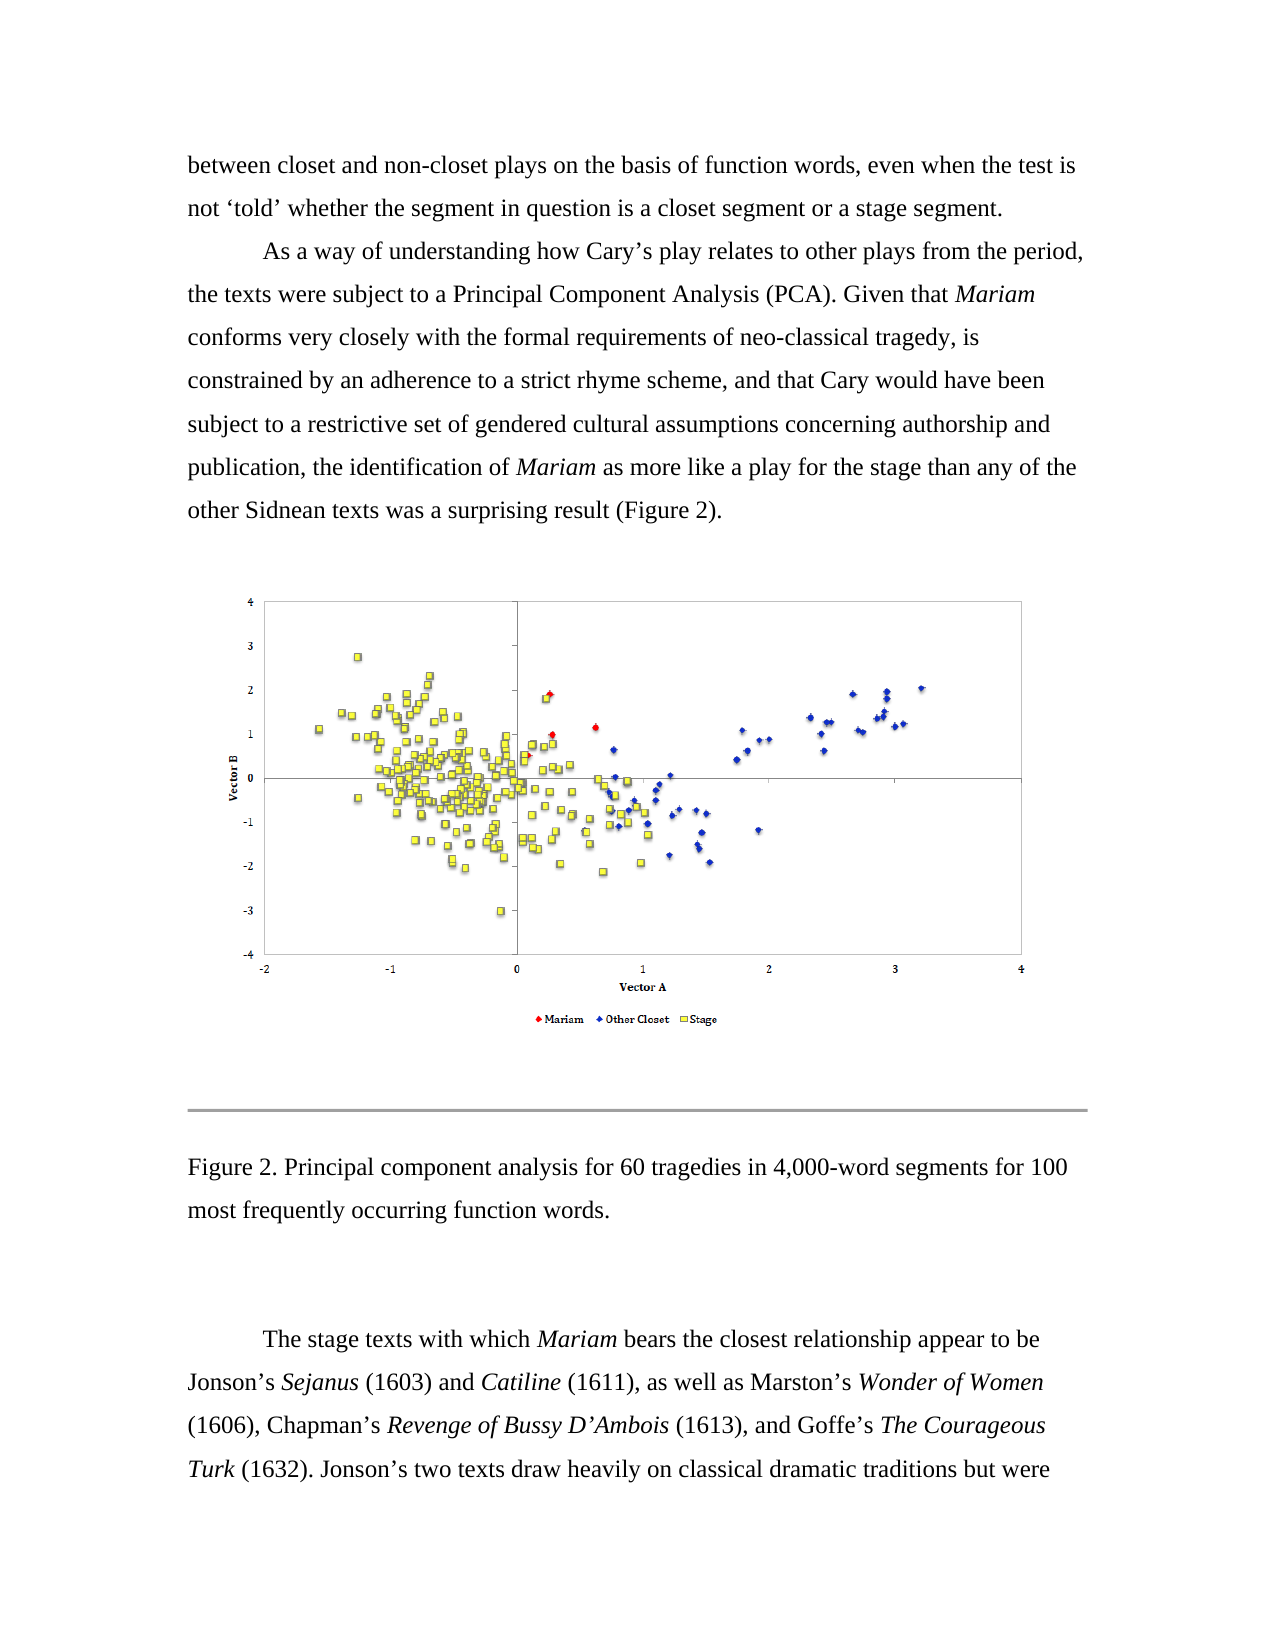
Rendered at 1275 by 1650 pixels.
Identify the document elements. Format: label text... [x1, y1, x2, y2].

text Figure 2. Principal component analysis for 60 tragedies in 4,000-word segments for 100 most frequently occurring function words. [187, 1152, 1087, 1224]
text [187, 150, 1087, 222]
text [187, 1324, 1087, 1482]
text As a way of understanding how Cary’s play relates to other plays from the period, the texts were subject to a Principal Component Analysis (PCA). Given that Mariam conforms very closely with the formal requirements of neo-classical tragedy, is constrained by an adherence to a strict rhyme scheme, and that Cary would have been subject to a restrictive set of gendered cultural assumptions concerning authorship and publication, the identification of Mariam as more like a play for the stage than any of the other Sidnean texts was a surprising result (Figure 2). [187, 236, 1087, 524]
